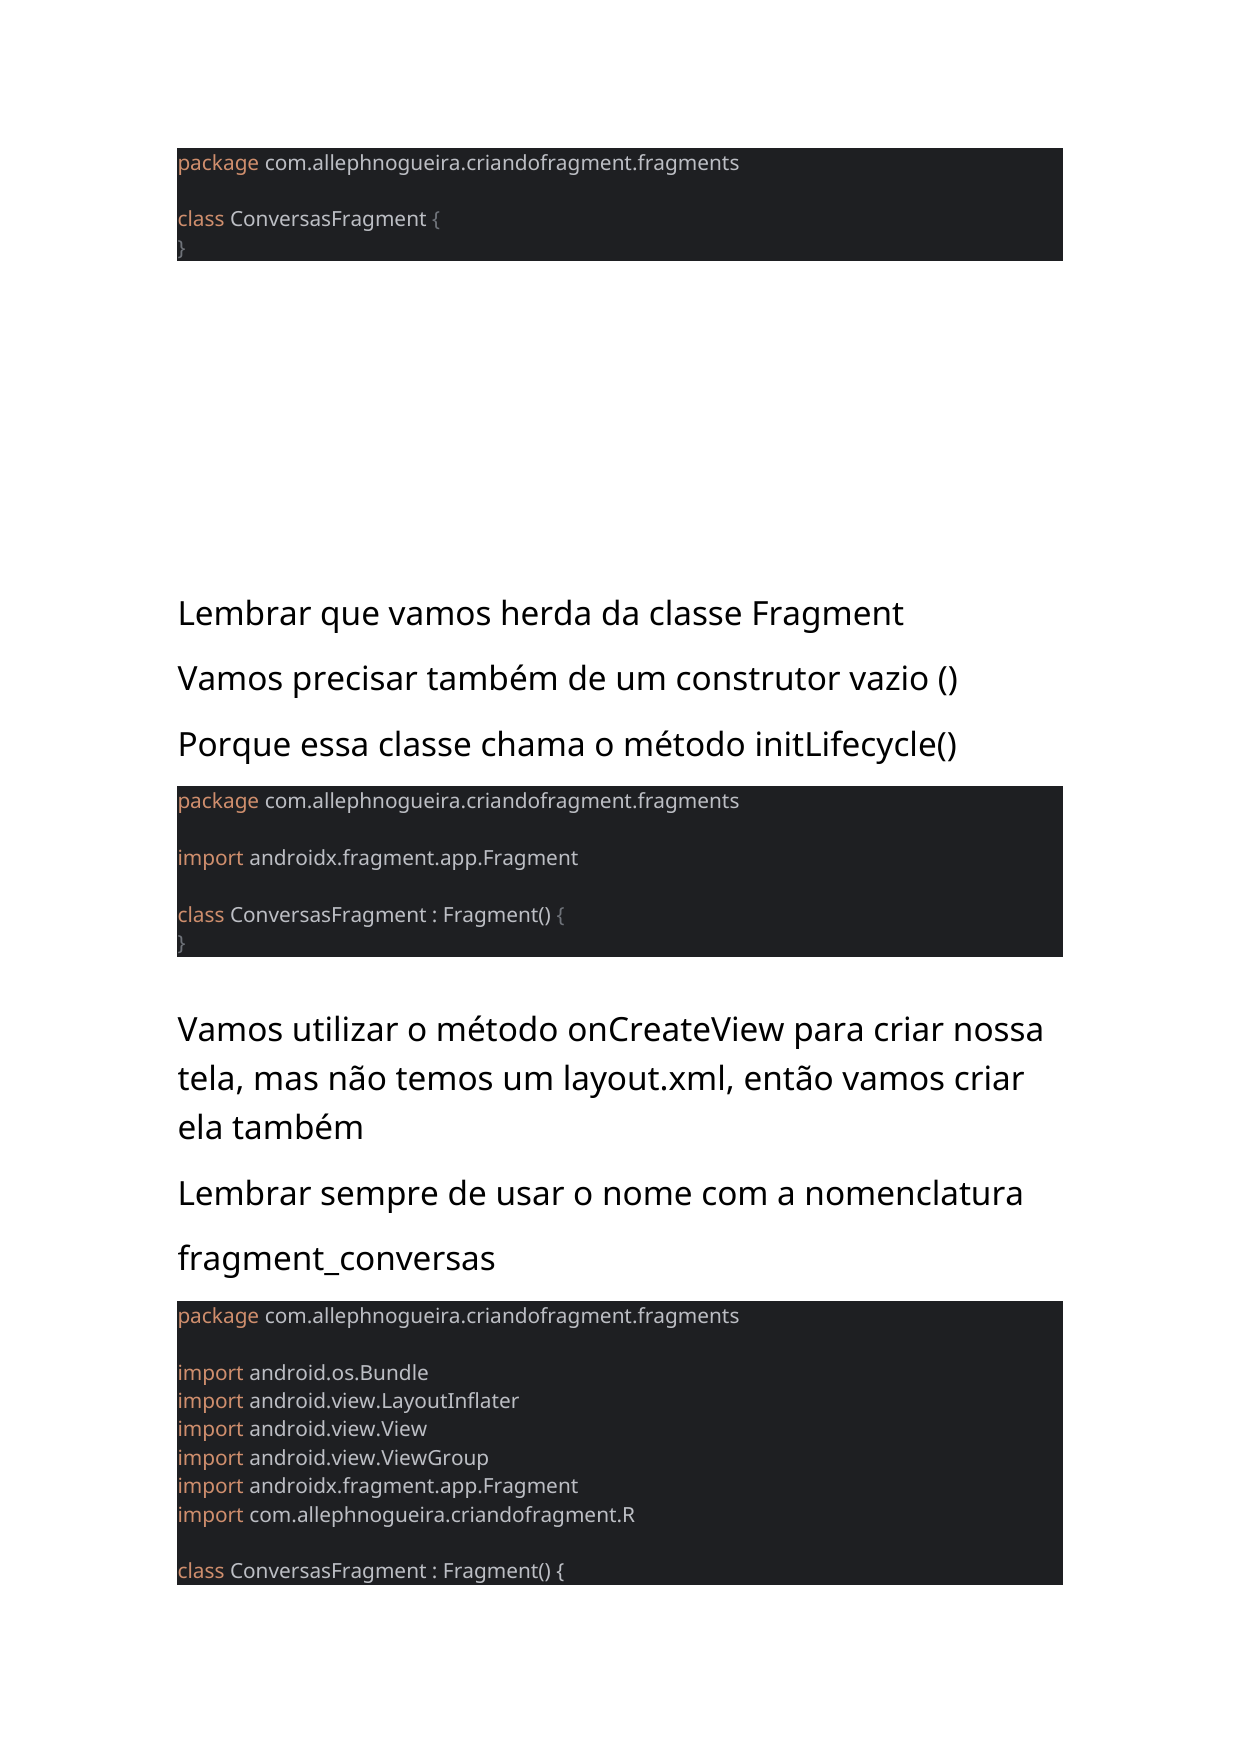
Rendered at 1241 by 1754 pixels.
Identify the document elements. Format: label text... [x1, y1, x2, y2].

text package com.allephnogueira.criandofragment.fragments class ConversasFragment { } [177, 148, 1063, 261]
text Lembrar sempre de usar o nome com a nomenclatura [177, 1169, 1063, 1215]
text Lembrar que vamos herda da classe Fragment [177, 589, 1063, 635]
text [177, 1301, 1063, 1585]
text Porque essa classe chama o método initLifecycle() [177, 721, 1063, 766]
text Vamos utilizar o método onCreateView para criar nossa tela, mas não temos um layout.xml, então vamos criar ela também [177, 957, 1063, 1149]
text package com.allephnogueira.criandofragment.fragments import androidx.fragment.app.Fragment class ConversasFragment : Fragment() { } [177, 786, 1063, 957]
text Vamos precisar também de um construtor vazio () [177, 655, 1063, 701]
text fragment_conversas [177, 1235, 1063, 1281]
